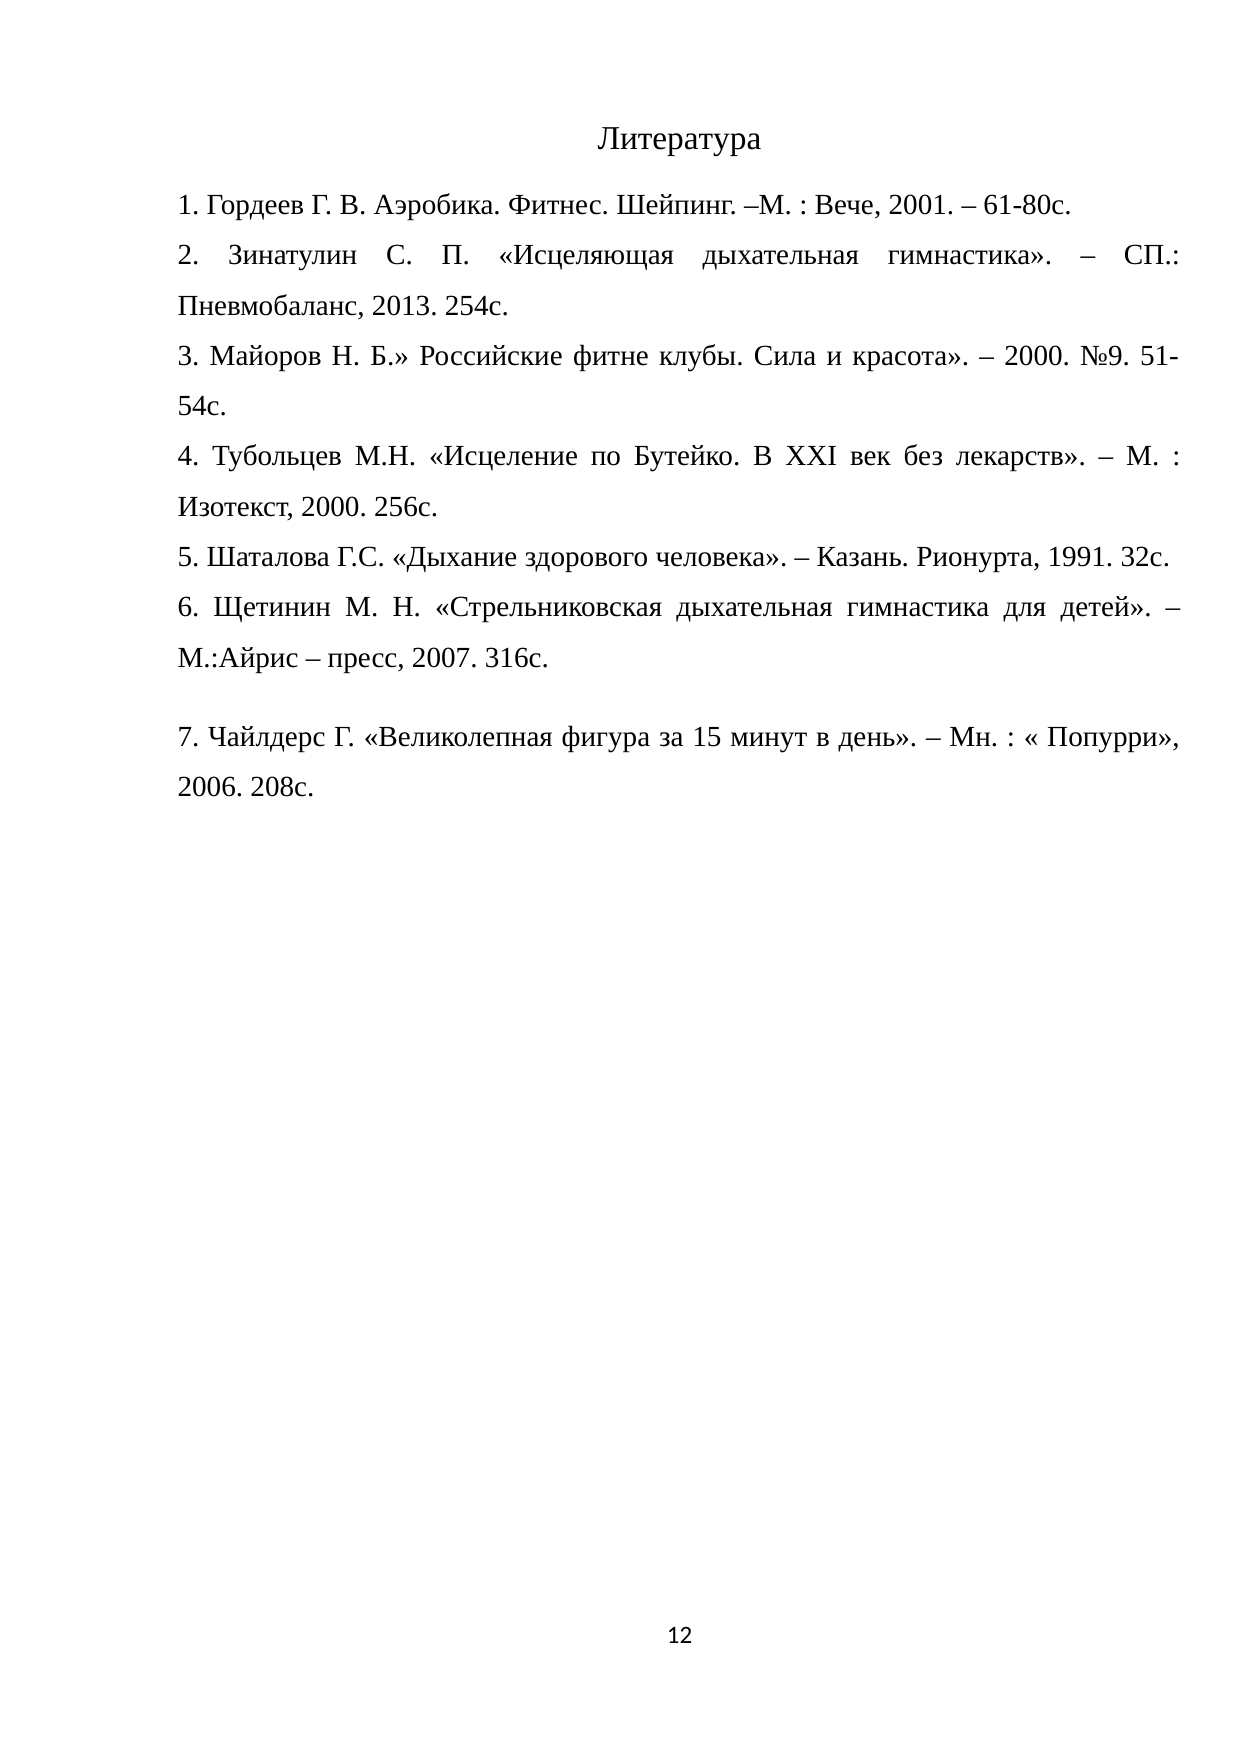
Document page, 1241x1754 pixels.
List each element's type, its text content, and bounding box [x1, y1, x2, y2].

text 4. Тубольцев М.Н. «Исцеление по Бутейко. В XXI век без лекарств». – М. : Изотекст, 2000. 256с. [177, 438, 1181, 522]
text 1. Гордеев Г. В. Аэробика. Фитнес. Шейпинг. –М. : Вече, 2001. – 61-80с. [177, 187, 1181, 221]
text 5. Шаталова Г.С. «Дыхание здорового человека». – Казань. Рионурта, 1991. 32с. [177, 539, 1181, 573]
text 2. Зинатулин С. П. «Исцеляющая дыхательная гимнастика». – СП.: Пневмобаланс, 2013. 254с. [177, 237, 1181, 321]
text 6. Щетинин М. Н. «Стрельниковская дыхательная гимнастика для детей». – М.:Айрис – пресс, 2007. 316с. [177, 589, 1181, 673]
subtitle Литература [177, 118, 1181, 156]
text 7. Чайлдерс Г. «Великолепная фигура за 15 минут в день». – Мн. : « Попурри», 2006. 208с. [177, 719, 1181, 803]
text 3. Майоров Н. Б.» Российские фитне клубы. Сила и красота». – 2000. №9. 51-54с. [177, 338, 1181, 422]
